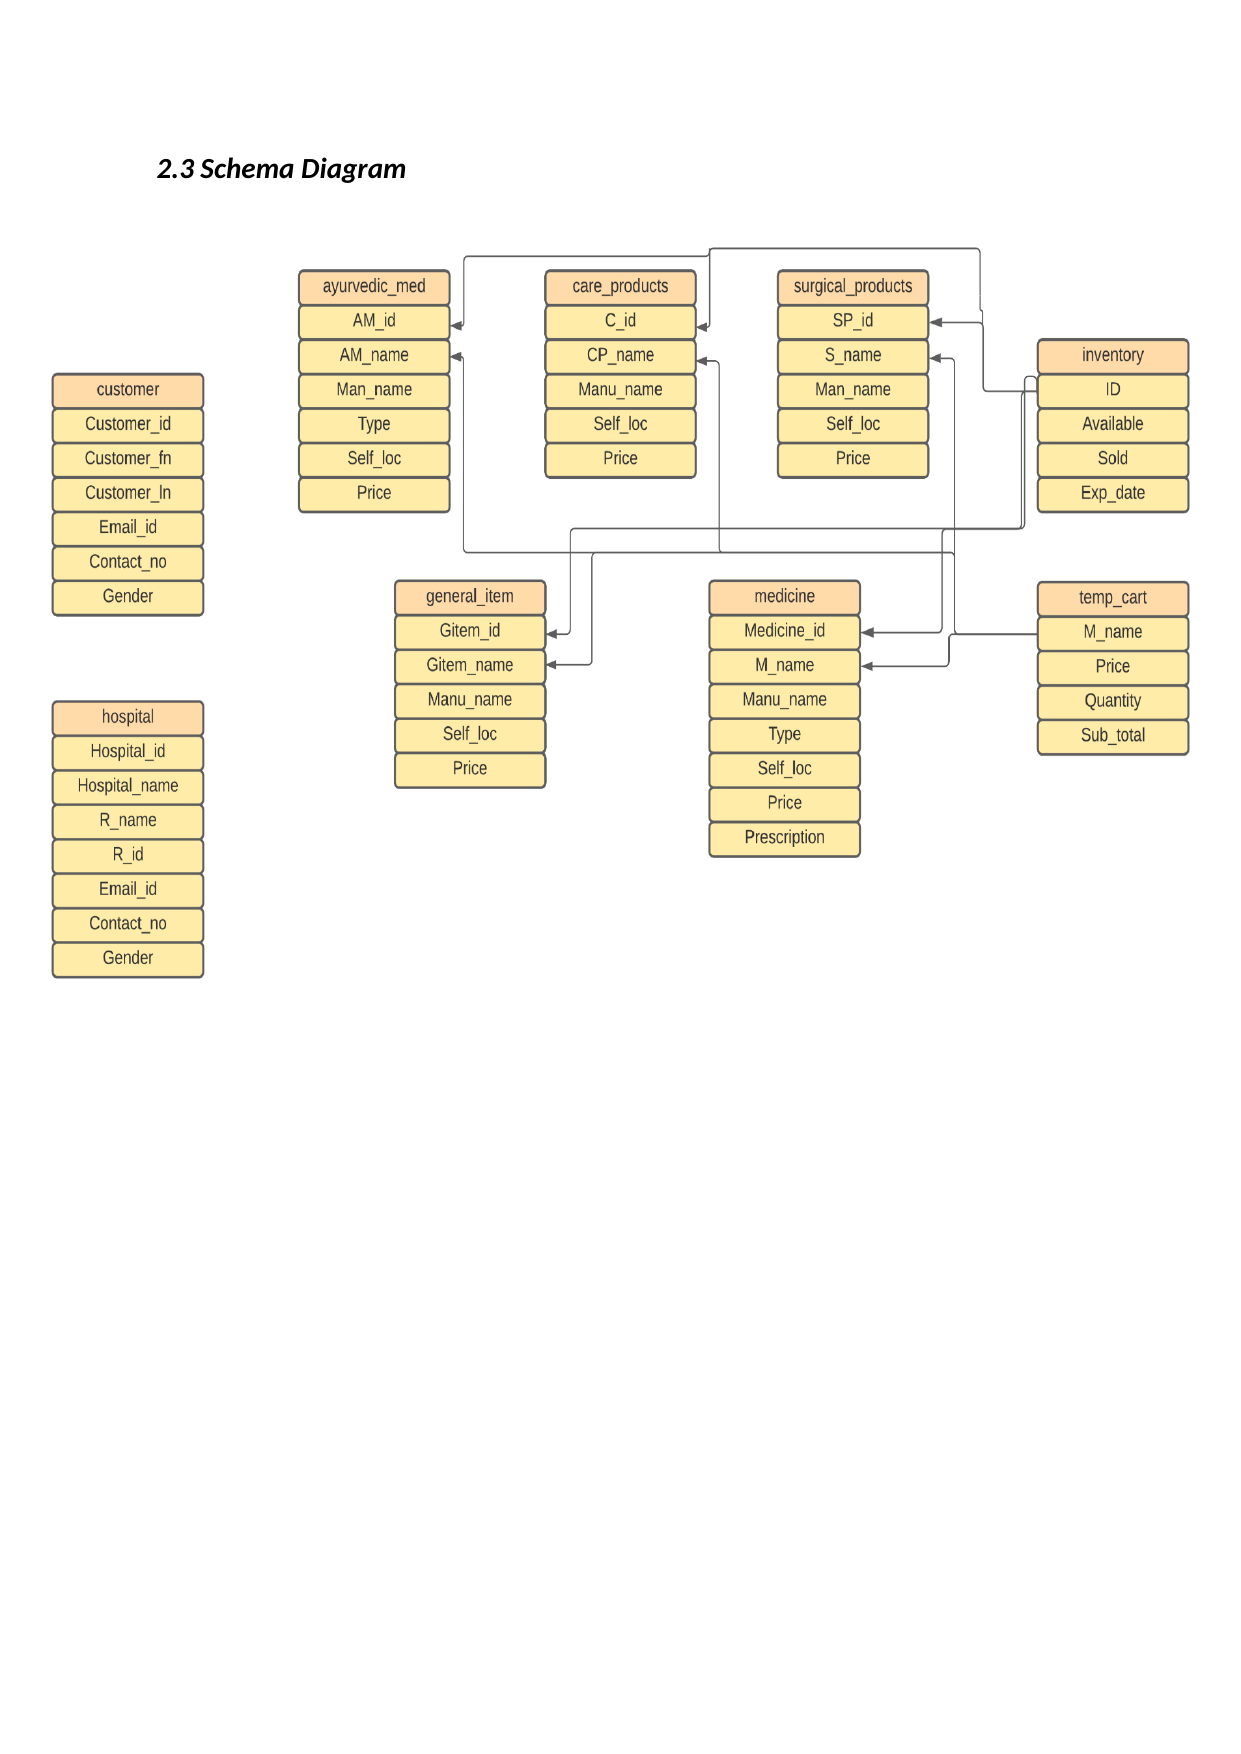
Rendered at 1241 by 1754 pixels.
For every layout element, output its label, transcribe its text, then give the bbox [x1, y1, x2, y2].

picture [0, 205, 1236, 1040]
text 2.3 Schema Diagram [150, 150, 1090, 186]
